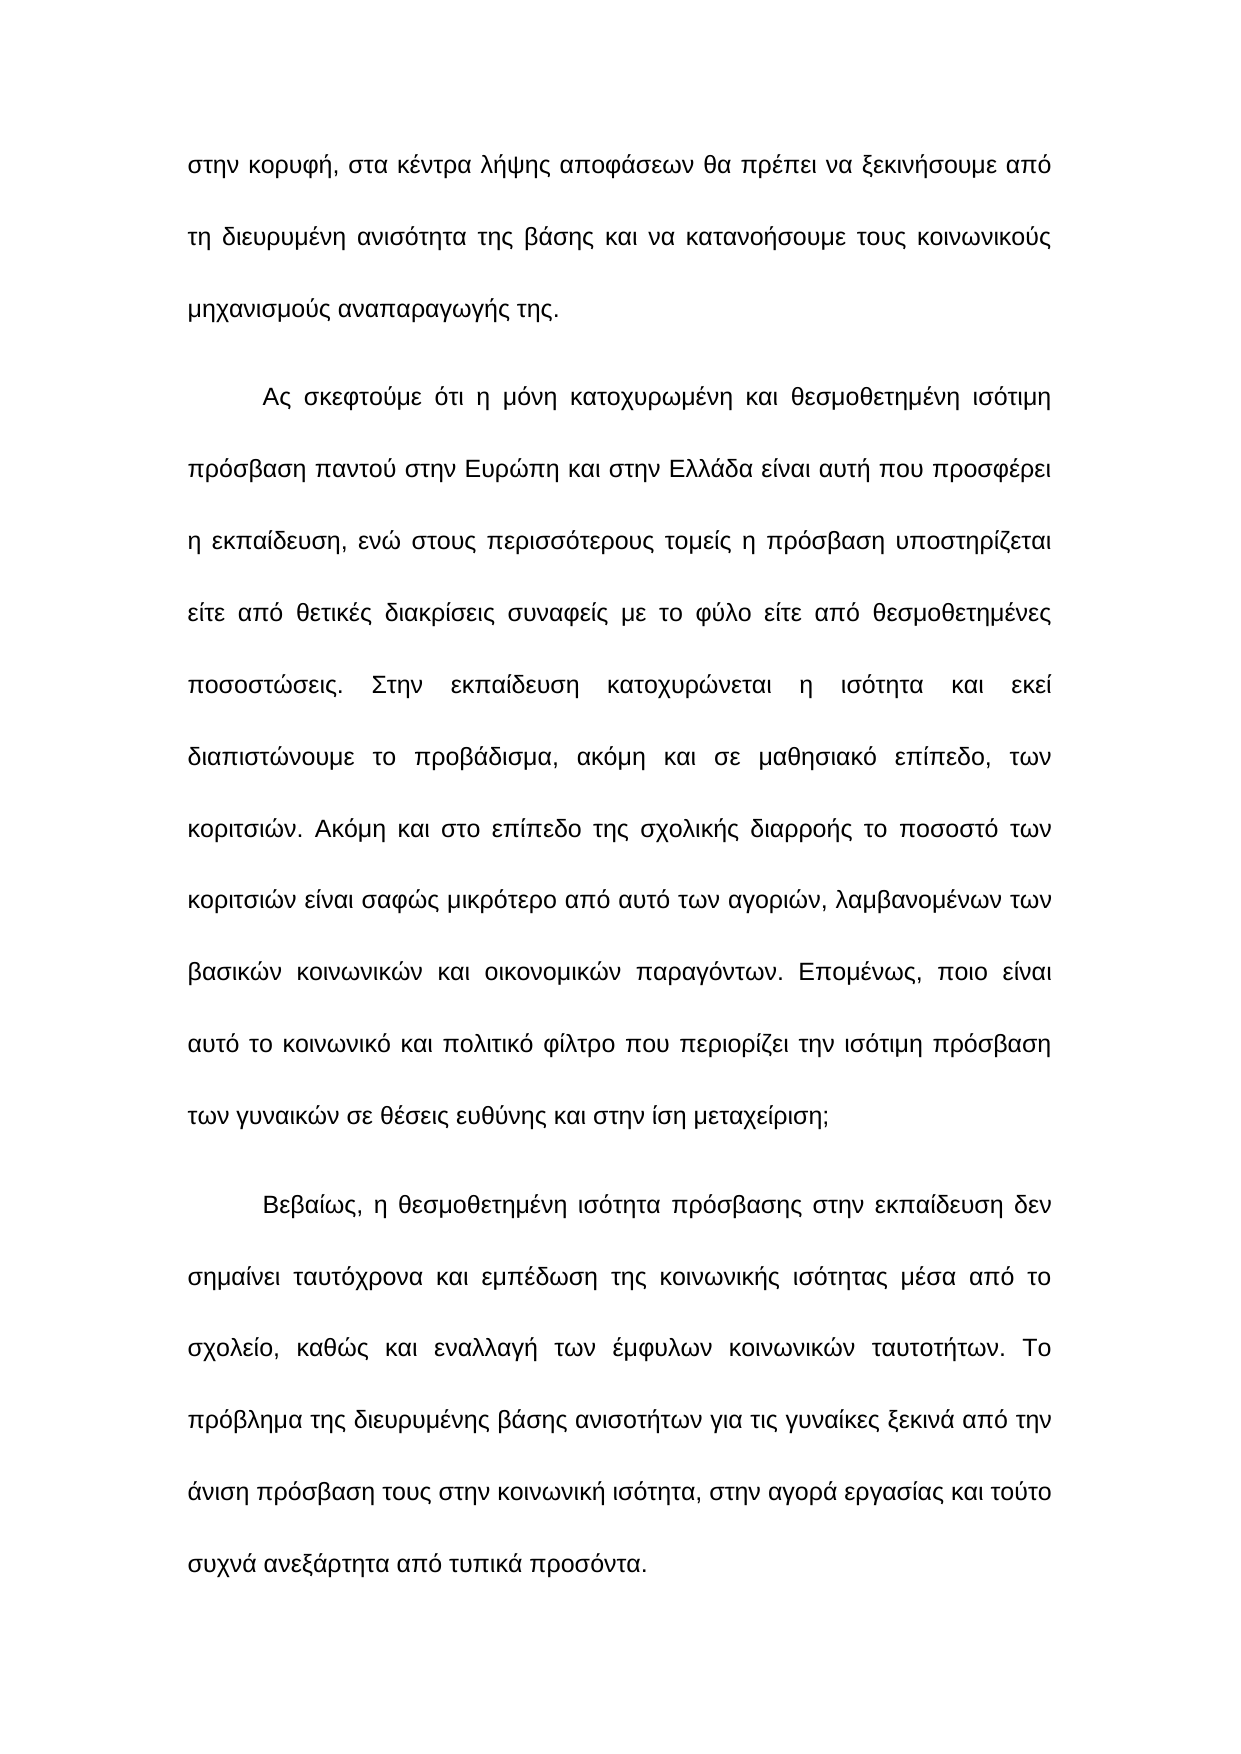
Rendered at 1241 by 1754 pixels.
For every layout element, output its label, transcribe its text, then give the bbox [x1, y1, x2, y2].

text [187, 150, 1053, 322]
text Ας σκεφτούμε ότι η μόνη κατοχυρωμένη και θεσμοθετημένη ισότιμη πρόσβαση παντού στην Ευρώπη και στην Ελλάδα είναι αυτή που προσφέρει η εκπαίδευση, ενώ στους περισσότερους τομείς η πρόσβαση υποστηρίζεται είτε από θετικές διακρίσεις συναφείς με το φύλο είτε από θεσμοθετημένες ποσοστώσεις. Στην εκπαίδευση κατοχυρώνεται η ισότητα και εκεί διαπιστώνουμε το προβάδισμα, ακόμη και σε μαθησιακό επίπεδο, των κοριτσιών. Ακόμη και στο επίπεδο της σχολικής διαρροής το ποσοστό των κοριτσιών είναι σαφώς μικρότερο από αυτό των αγοριών, λαμβανομένων των βασικών κοινωνικών και οικονομικών παραγόντων. Επομένως, ποιο είναι αυτό το κοινωνικό και πολιτικό φίλτρο που περιορίζει την ισότιμη πρόσβαση των γυναικών σε θέσεις ευθύνης και στην ίση μεταχείριση; [187, 382, 1053, 1130]
text Βεβαίως, η θεσμοθετημένη ισότητα πρόσβασης στην εκπαίδευση δεν σημαίνει ταυτόχρονα και εμπέδωση της κοινωνικής ισότητας μέσα από το σχολείο, καθώς και εναλλαγή των έμφυλων κοινωνικών ταυτοτήτων. Το πρόβλημα της διευρυμένης βάσης ανισοτήτων για τις γυναίκες ξεκινά από την άνιση πρόσβαση τους στην κοινωνική ισότητα, στην αγορά εργασίας και τούτο συχνά ανεξάρτητα από τυπικά προσόντα. [187, 1189, 1053, 1578]
